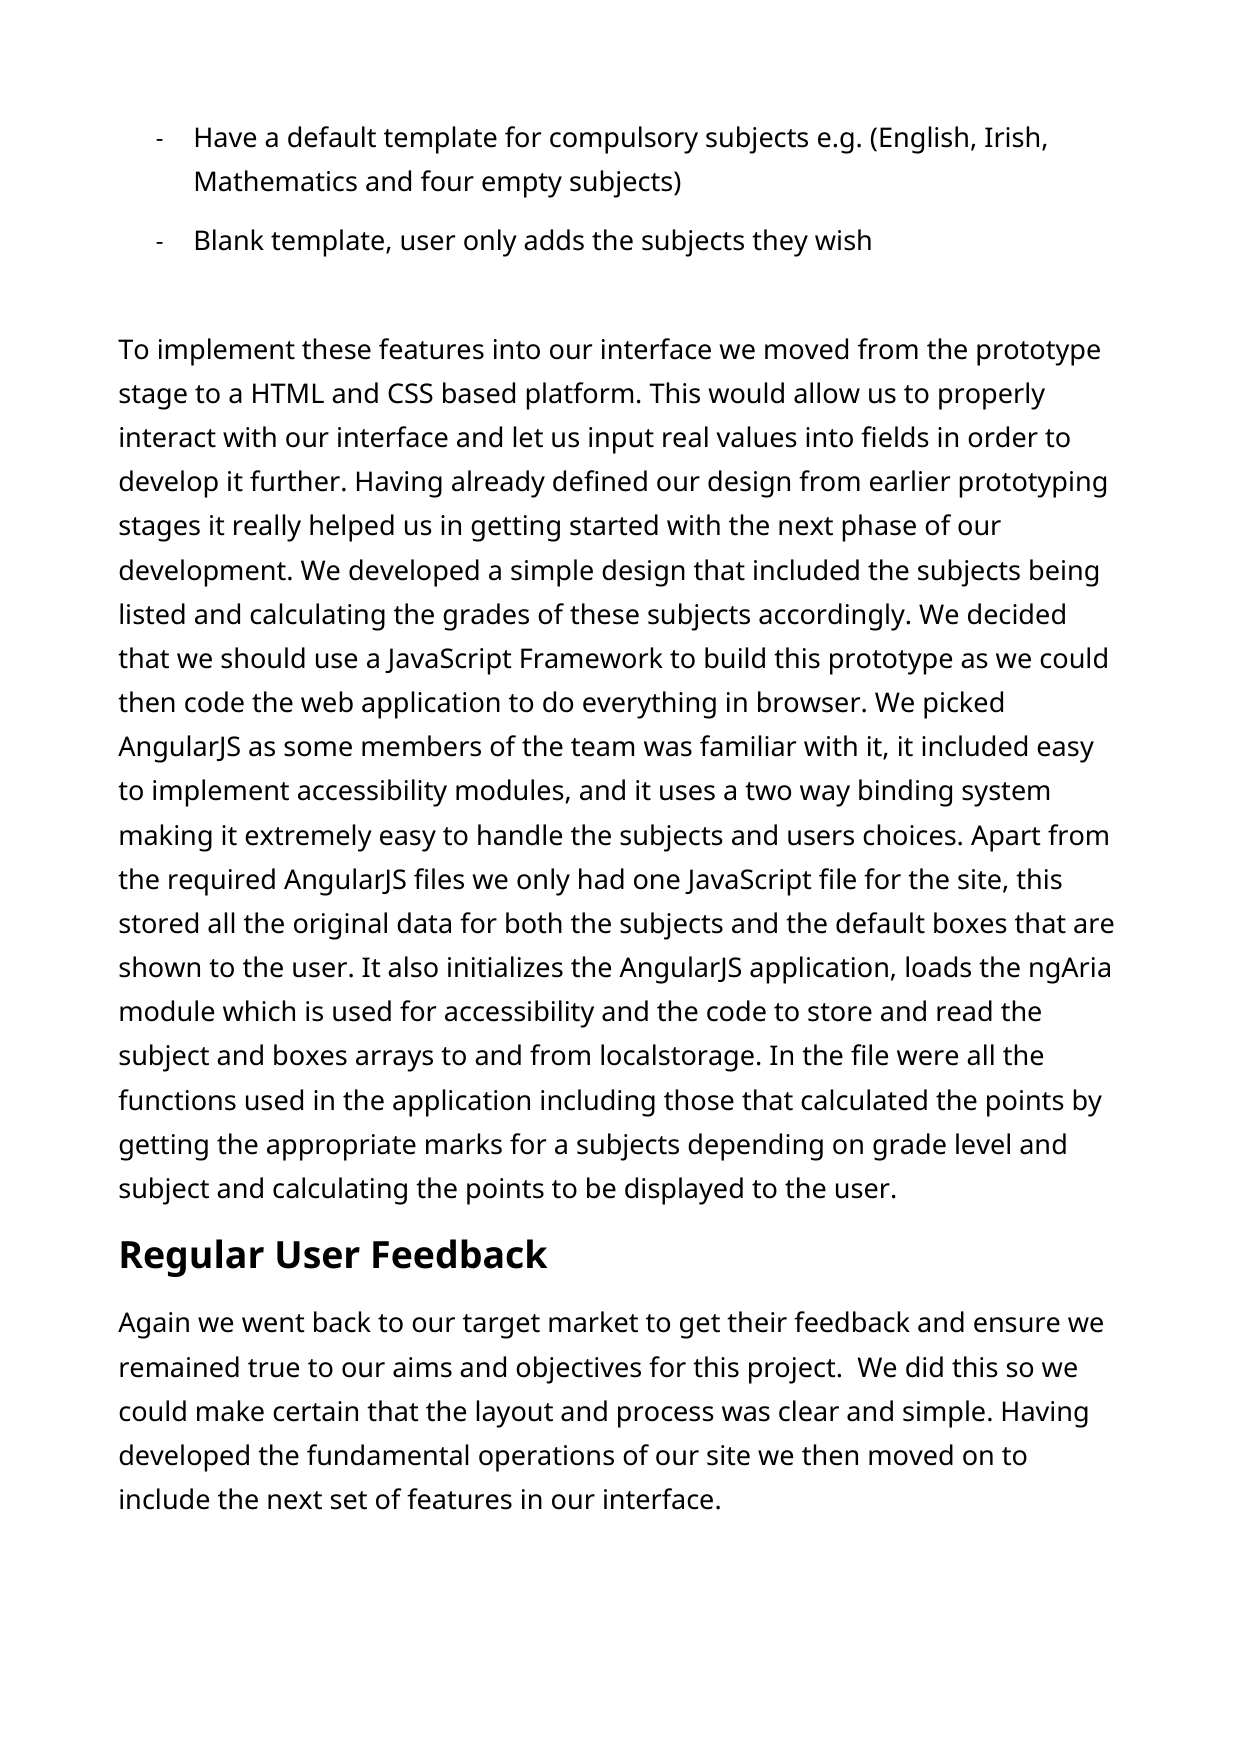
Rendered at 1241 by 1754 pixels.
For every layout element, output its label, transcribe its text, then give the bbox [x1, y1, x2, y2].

list Have a default template for compulsory subjects e.g. (English, Irish, Mathematics and four empty subjects) [156, 118, 1122, 199]
text To implement these features into our interface we moved from the prototype stage to a HTML and CSS based platform. This would allow us to properly interact with our interface and let us input real values into fields in order to develop it further. Having already defined our design from earlier prototyping stages it really helped us in getting started with the next phase of our development. We developed a simple design that included the subjects being listed and calculating the grades of these subjects accordingly. We decided that we should use a JavaScript Framework to build this prototype as we could then code the web application to do everything in browser. We picked AngularJS as some members of the team was familiar with it, it included easy to implement accessibility modules, and it uses a two way binding system making it extremely easy to handle the subjects and users choices. Apart from the required AngularJS files we only had one JavaScript file for the site, this stored all the original data for both the subjects and the default boxes that are shown to the user. It also initializes the AngularJS application, loads the ngAria module which is used for accessibility and the code to store and read the subject and boxes arrays to and from localstorage. In the file were all the functions used in the application including those that calculated the points by getting the appropriate marks for a subjects depending on grade level and subject and calculating the points to be displayed to the user. [118, 330, 1122, 1206]
text Again we went back to our target market to get their feedback and ensure we remained true to our aims and objectives for this project. We did this so we could make certain that the layout and process was clear and simple. Having developed the fundamental operations of our site we then moved on to include the next set of features in our interface. [118, 1304, 1122, 1517]
list Blank template, user only adds the subjects they wish [156, 221, 1122, 258]
text Regular User Feedback [118, 1228, 1122, 1279]
